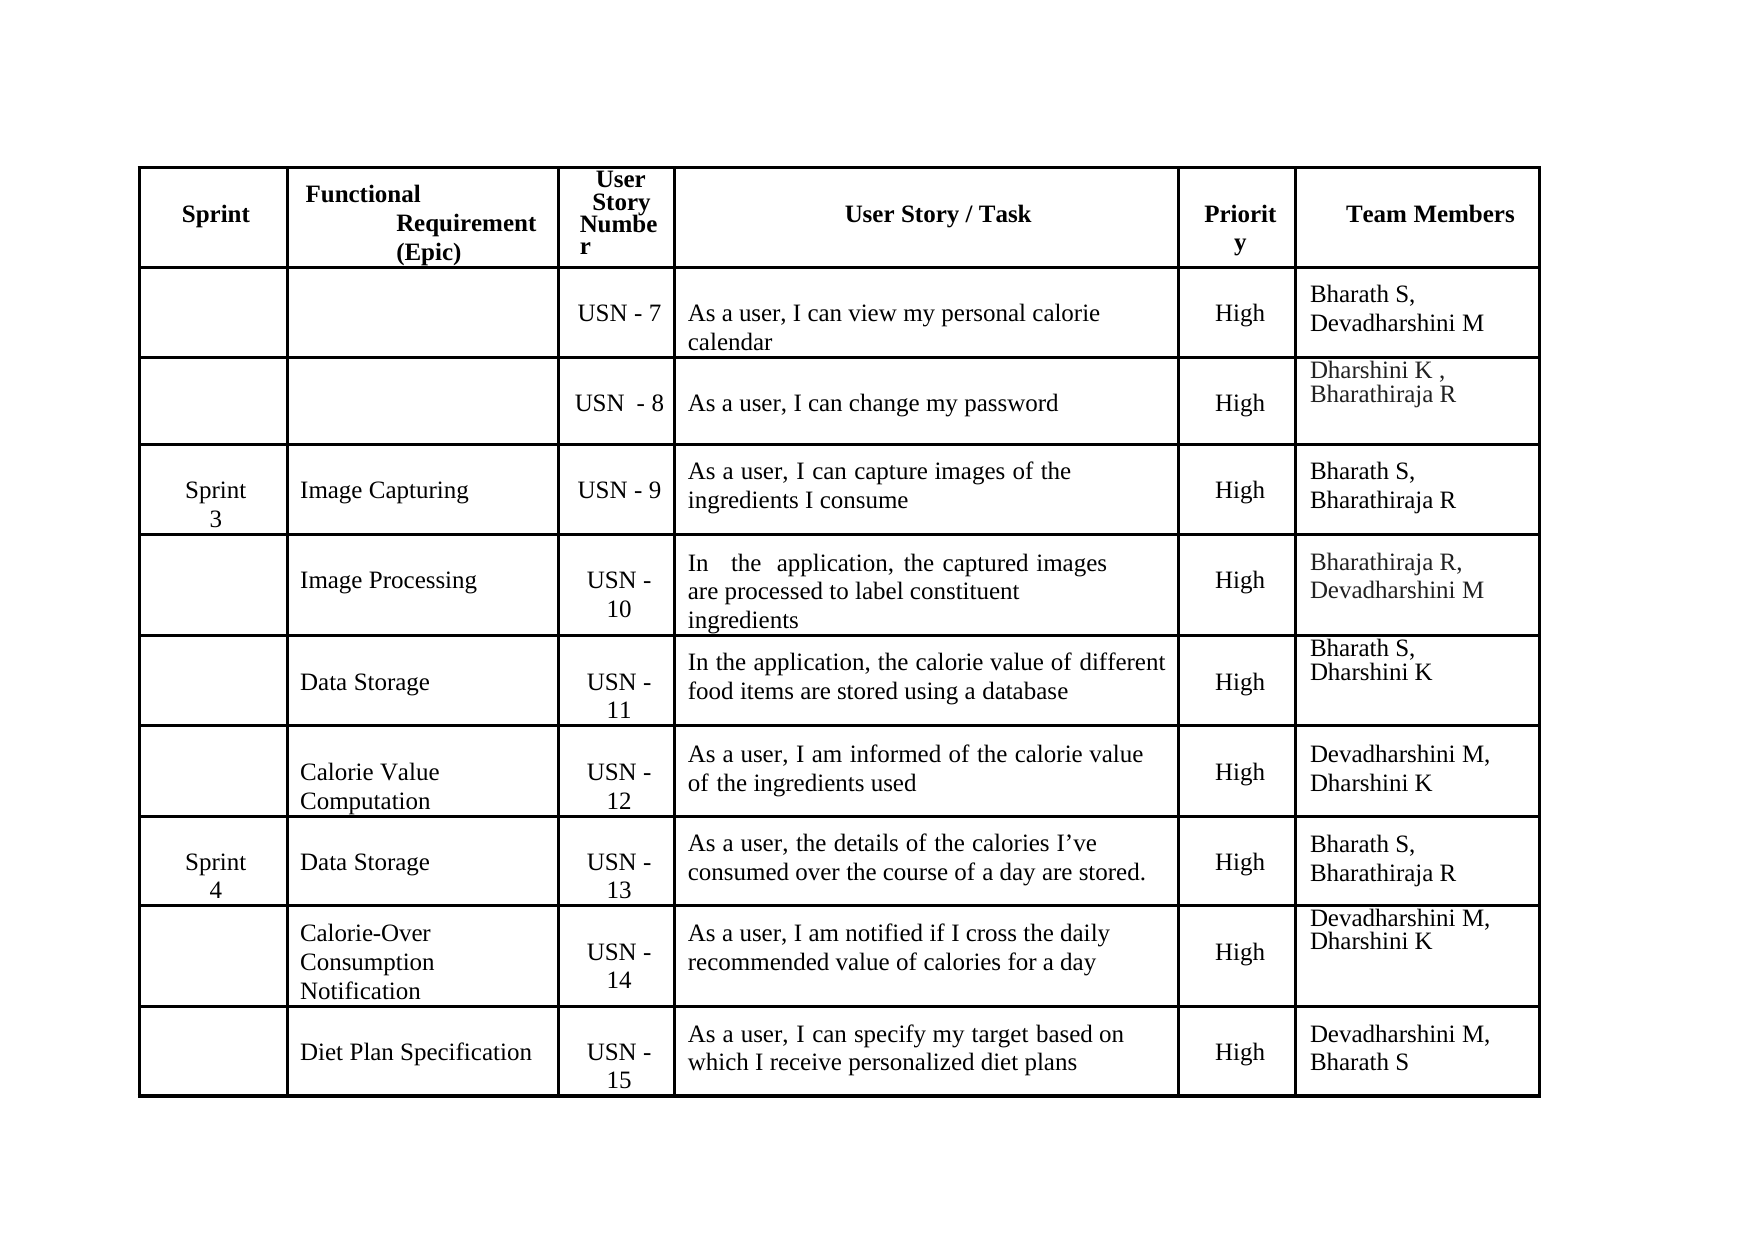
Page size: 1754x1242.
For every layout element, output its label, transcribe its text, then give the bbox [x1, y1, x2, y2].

table_cell [141, 907, 286, 1005]
table_cell Sprint 4 [141, 818, 286, 904]
table_cell USN - 13 [560, 818, 673, 904]
table_cell High [1180, 1008, 1294, 1094]
table_cell [289, 359, 557, 442]
table_cell USN - 8 [560, 359, 673, 442]
table_cell USN - 7 [560, 269, 673, 356]
table_cell As a user, I can view my personal calorie calendar [676, 269, 1177, 356]
table_cell [141, 1008, 286, 1094]
table_cell Bharath S, Bharathiraja R [1297, 818, 1538, 904]
table_cell High [1180, 907, 1294, 1005]
table_cell Image Capturing [289, 446, 557, 533]
table_cell Image Processing [289, 536, 557, 634]
table_cell Calorie-Over Consumption Notification [289, 907, 557, 1005]
table_cell High [1180, 269, 1294, 356]
table_cell Devadharshini M, Dharshini K [1297, 727, 1538, 814]
table_cell As a user, I can specify my target based on which I receive personalized diet plans [676, 1008, 1177, 1094]
table_cell Data Storage [289, 637, 557, 724]
table_cell USN - 14 [560, 907, 673, 1005]
table_cell [141, 727, 286, 814]
table_cell As a user, I can change my password [676, 359, 1177, 442]
table_cell Calorie Value Computation [289, 727, 557, 814]
table_cell Bharath S, Devadharshini M [1297, 269, 1538, 356]
table_cell As a user, the details of the calories I’ve consumed over the course of a day are stored. [676, 818, 1177, 904]
table_cell High [1180, 818, 1294, 904]
table_cell [141, 536, 286, 634]
table_cell As a user, I am informed of the calorie value of the ingredients used [676, 727, 1177, 814]
table_cell Data Storage [289, 818, 557, 904]
table_cell Bharath S, Dharshini K [1297, 637, 1538, 724]
table_cell Bharathiraja R, Devadharshini M [1297, 536, 1538, 634]
table_header Functional Requirement (Epic) [289, 169, 557, 266]
table_cell Sprint 3 [141, 446, 286, 533]
table_cell High [1180, 637, 1294, 724]
table_cell USN - 15 [560, 1008, 673, 1094]
table_header Team Members [1297, 169, 1538, 266]
table_cell In the application, the captured images are processed to label constituent ingredients [676, 536, 1177, 634]
table_header User Story / Task [676, 169, 1177, 266]
table_cell Dharshini K , Bharathiraja R [1297, 359, 1538, 442]
table_cell Bharath S, Bharathiraja R [1297, 446, 1538, 533]
table_header Sprint [141, 169, 286, 266]
table_cell As a user, I am notified if I cross the daily recommended value of calories for a day [676, 907, 1177, 1005]
table_cell As a user, I can capture images of the ingredients I consume [676, 446, 1177, 533]
table_cell Devadharshini M, Bharath S [1297, 1008, 1538, 1094]
table_cell USN - 10 [560, 536, 673, 634]
table_cell USN - 9 [560, 446, 673, 533]
table_cell [289, 269, 557, 356]
table_cell Diet Plan Specification [289, 1008, 557, 1094]
table_cell High [1180, 359, 1294, 442]
table_cell [141, 359, 286, 442]
table_cell Devadharshini M, Dharshini K [1297, 907, 1538, 1005]
table_cell High [1180, 446, 1294, 533]
table_cell High [1180, 536, 1294, 634]
table_cell High [1180, 727, 1294, 814]
table_header Priority [1180, 169, 1294, 266]
table_cell USN - 12 [560, 727, 673, 814]
table_cell [141, 269, 286, 356]
table_cell [141, 637, 286, 724]
table_cell USN - 11 [560, 637, 673, 724]
table_header User Story Number [560, 169, 673, 266]
table_cell In the application, the calorie value of different food items are stored using a database [676, 637, 1177, 724]
